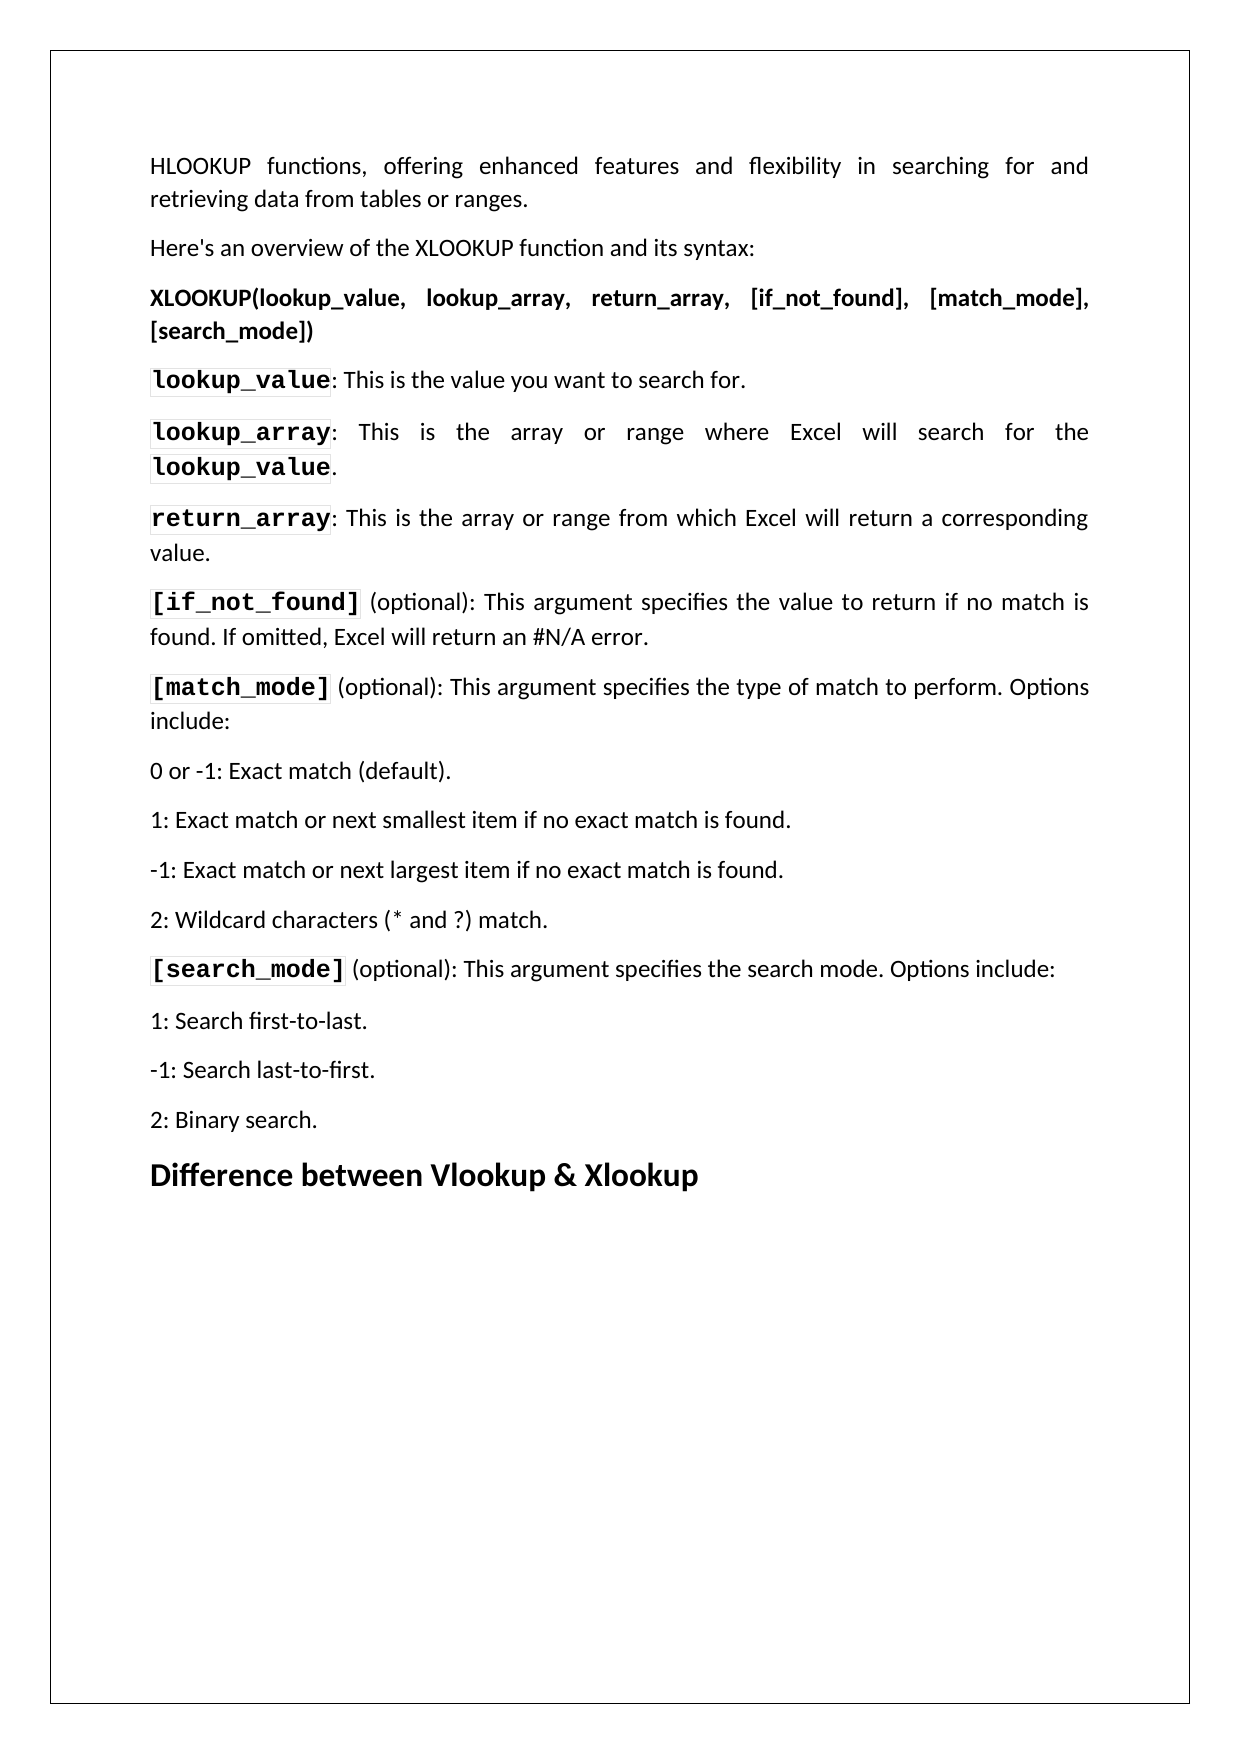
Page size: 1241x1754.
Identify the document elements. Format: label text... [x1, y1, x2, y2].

text [match_mode] (optional): This argument specifies the type of match to perform. Options include: [150, 671, 1090, 736]
text XLOOKUP(lookup_value, lookup_array, return_array, [if_not_found], [match_mode], [search_mode]) [150, 282, 1090, 346]
text Here's an overview of the XLOOKUP function and its syntax: [150, 232, 1090, 263]
text 0 or -1: Exact match (default). [150, 755, 1090, 786]
text 2: Wildcard characters (* and ?) match. [150, 904, 1090, 934]
text 1: Exact match or next smallest item if no exact match is found. [150, 804, 1090, 835]
text [search_mode] (optional): This argument specifies the search mode. Options include: [150, 953, 1090, 986]
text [150, 150, 1090, 213]
text 1: Search first-to-last. [150, 1005, 1090, 1035]
text Difference between Vlookup & Xlookup [150, 1153, 1090, 1194]
text return_array: This is the array or range from which Excel will return a corresponding value. [150, 502, 1090, 567]
text -1: Search last-to-first. [150, 1054, 1090, 1085]
text -1: Exact match or next largest item if no exact match is found. [150, 854, 1090, 885]
text 2: Binary search. [150, 1104, 1090, 1134]
text [if_not_found] (optional): This argument specifies the value to return if no match is found. If omitted, Excel will return an #N/A error. [150, 586, 1090, 652]
text lookup_array: This is the array or range where Excel will search for the lookup_value. [150, 416, 1090, 483]
text lookup_value: This is the value you want to search for. [150, 364, 1090, 397]
